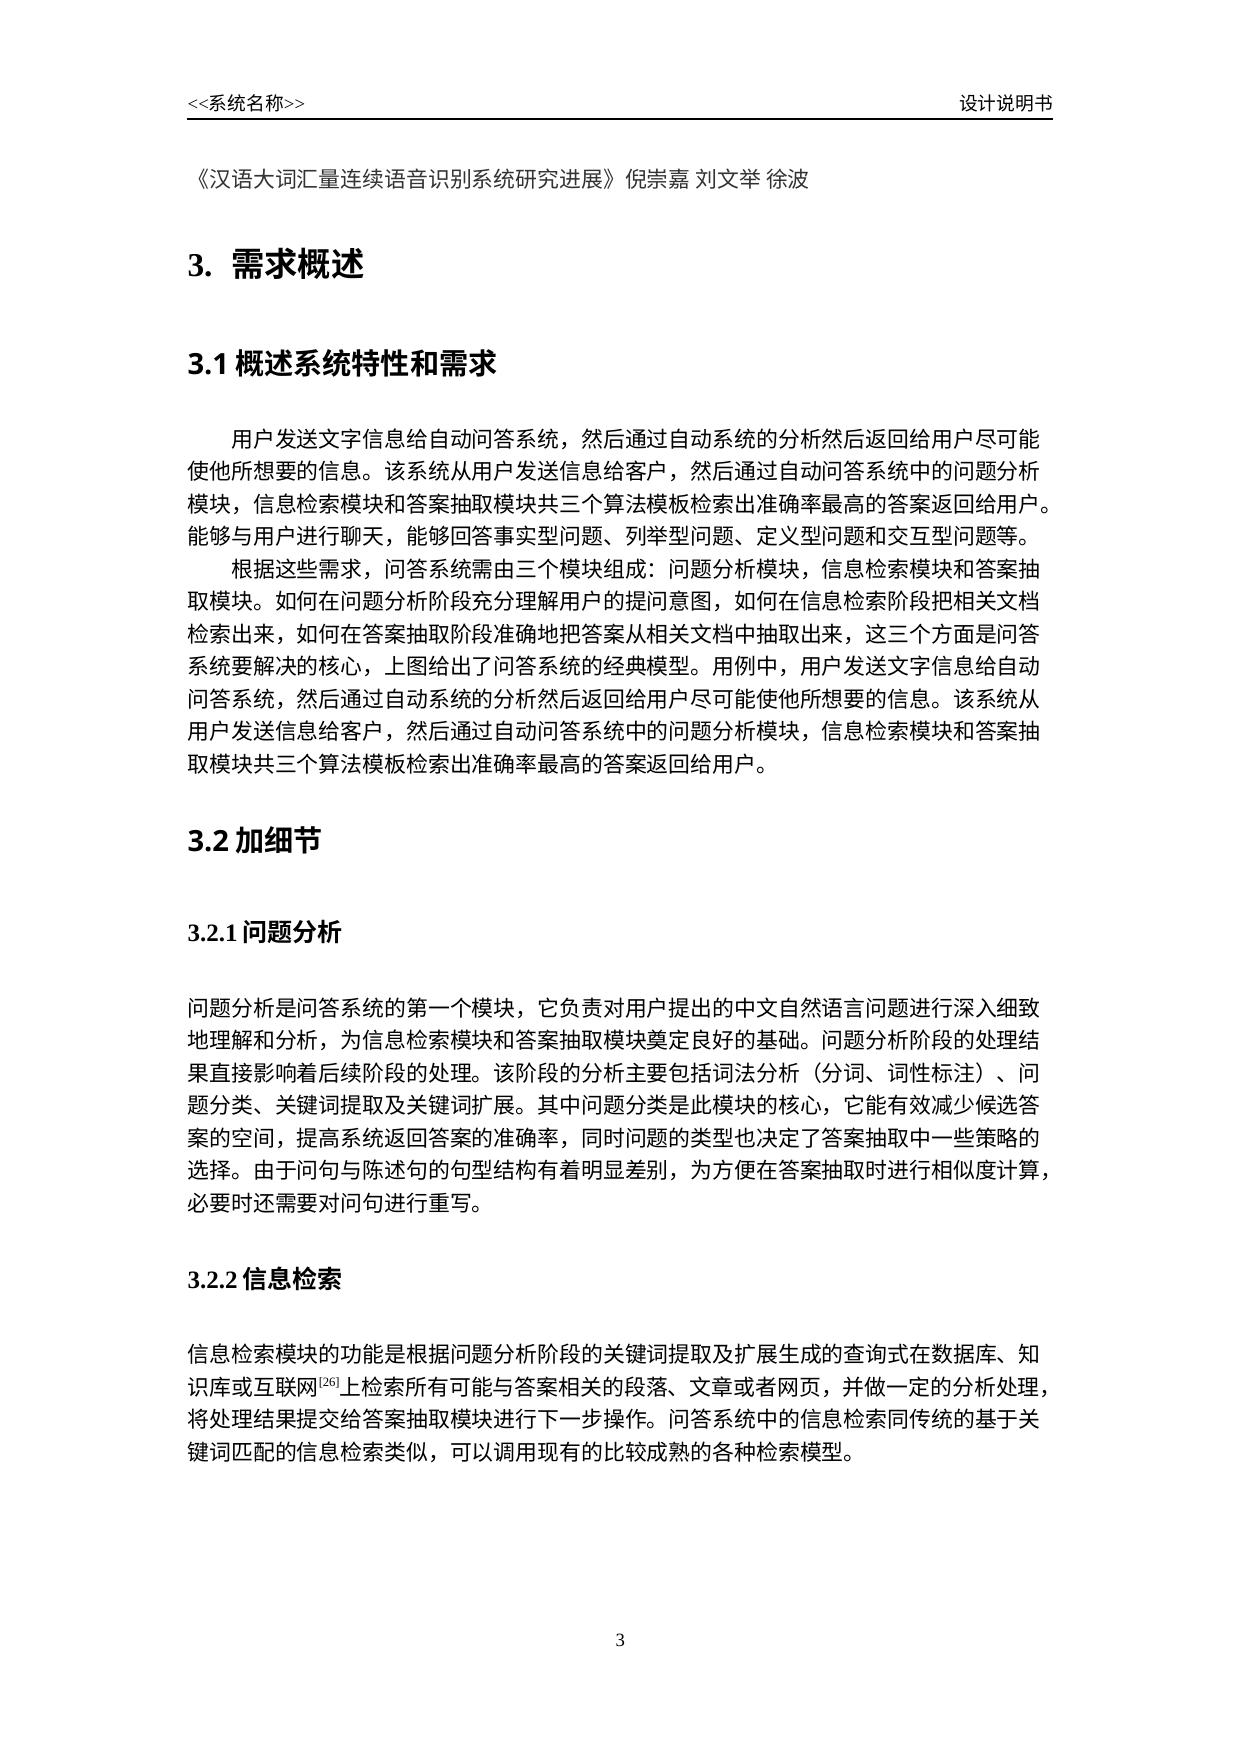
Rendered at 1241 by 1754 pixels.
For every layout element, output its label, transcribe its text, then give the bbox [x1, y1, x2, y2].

subtitle 3.2.1问题分析 [187, 898, 1053, 963]
subtitle 3.2.2信息检索 [187, 1245, 1053, 1310]
subtitle 3.1概述系统特性和需求 [187, 329, 1053, 394]
subtitle 需求概述 [187, 230, 1053, 295]
subtitle 3.2加细节 [187, 806, 1053, 871]
text 信息检索模块的功能是根据问题分析阶段的关键词提取及扩展生成的查询式在数据库、知识库或互联网[26]上检索所有可能与答案相关的段落、文章或者网页，并做一定的分析处理，将处理结果提交给答案抽取模块进行下一步操作。问答系统中的信息检索同传统的基于关键词匹配的信息检索类似，可以调用现有的比较成熟的各种检索模型。 [187, 1337, 1053, 1467]
text 问题分析是问答系统的第一个模块，它负责对用户提出的中文自然语言问题进行深入细致地理解和分析，为信息检索模块和答案抽取模块奠定良好的基础。问题分析阶段的处理结果直接影响着后续阶段的处理。该阶段的分析主要包括词法分析（分词、词性标注）、问题分类、关键词提取及关键词扩展。其中问题分类是此模块的核心，它能有效减少候选答案的空间，提高系统返回答案的准确率，同时问题的类型也决定了答案抽取中一些策略的选择。由于问句与陈述句的句型结构有着明显差别，为方便在答案抽取时进行相似度计算，必要时还需要对问句进行重写。 [187, 990, 1053, 1218]
text 用户发送文字信息给自动问答系统，然后通过自动系统的分析然后返回给用户尽可能使他所想要的信息。该系统从用户发送信息给客户，然后通过自动问答系统中的问题分析模块，信息检索模块和答案抽取模块共三个算法模板检索出准确率最高的答案返回给用户。能够与用户进行聊天，能够回答事实型问题、列举型问题、定义型问题和交互型问题等。 [187, 421, 1053, 551]
text 根据这些需求，问答系统需由三个模块组成：问题分析模块，信息检索模块和答案抽取模块。如何在问题分析阶段充分理解用户的提问意图，如何在信息检索阶段把相关文档检索出来，如何在答案抽取阶段准确地把答案从相关文档中抽取出来，这三个方面是问答系统要解决的核心，上图给出了问答系统的经典模型。用例中，用户发送文字信息给自动问答系统，然后通过自动系统的分析然后返回给用户尽可能使他所想要的信息。该系统从用户发送信息给客户，然后通过自动问答系统中的问题分析模块，信息检索模块和答案抽取模块共三个算法模板检索出准确率最高的答案返回给用户。 [187, 551, 1053, 779]
text 《汉语大词汇量连续语音识别系统研究进展》倪崇嘉 刘文举 徐波 [187, 162, 1053, 194]
